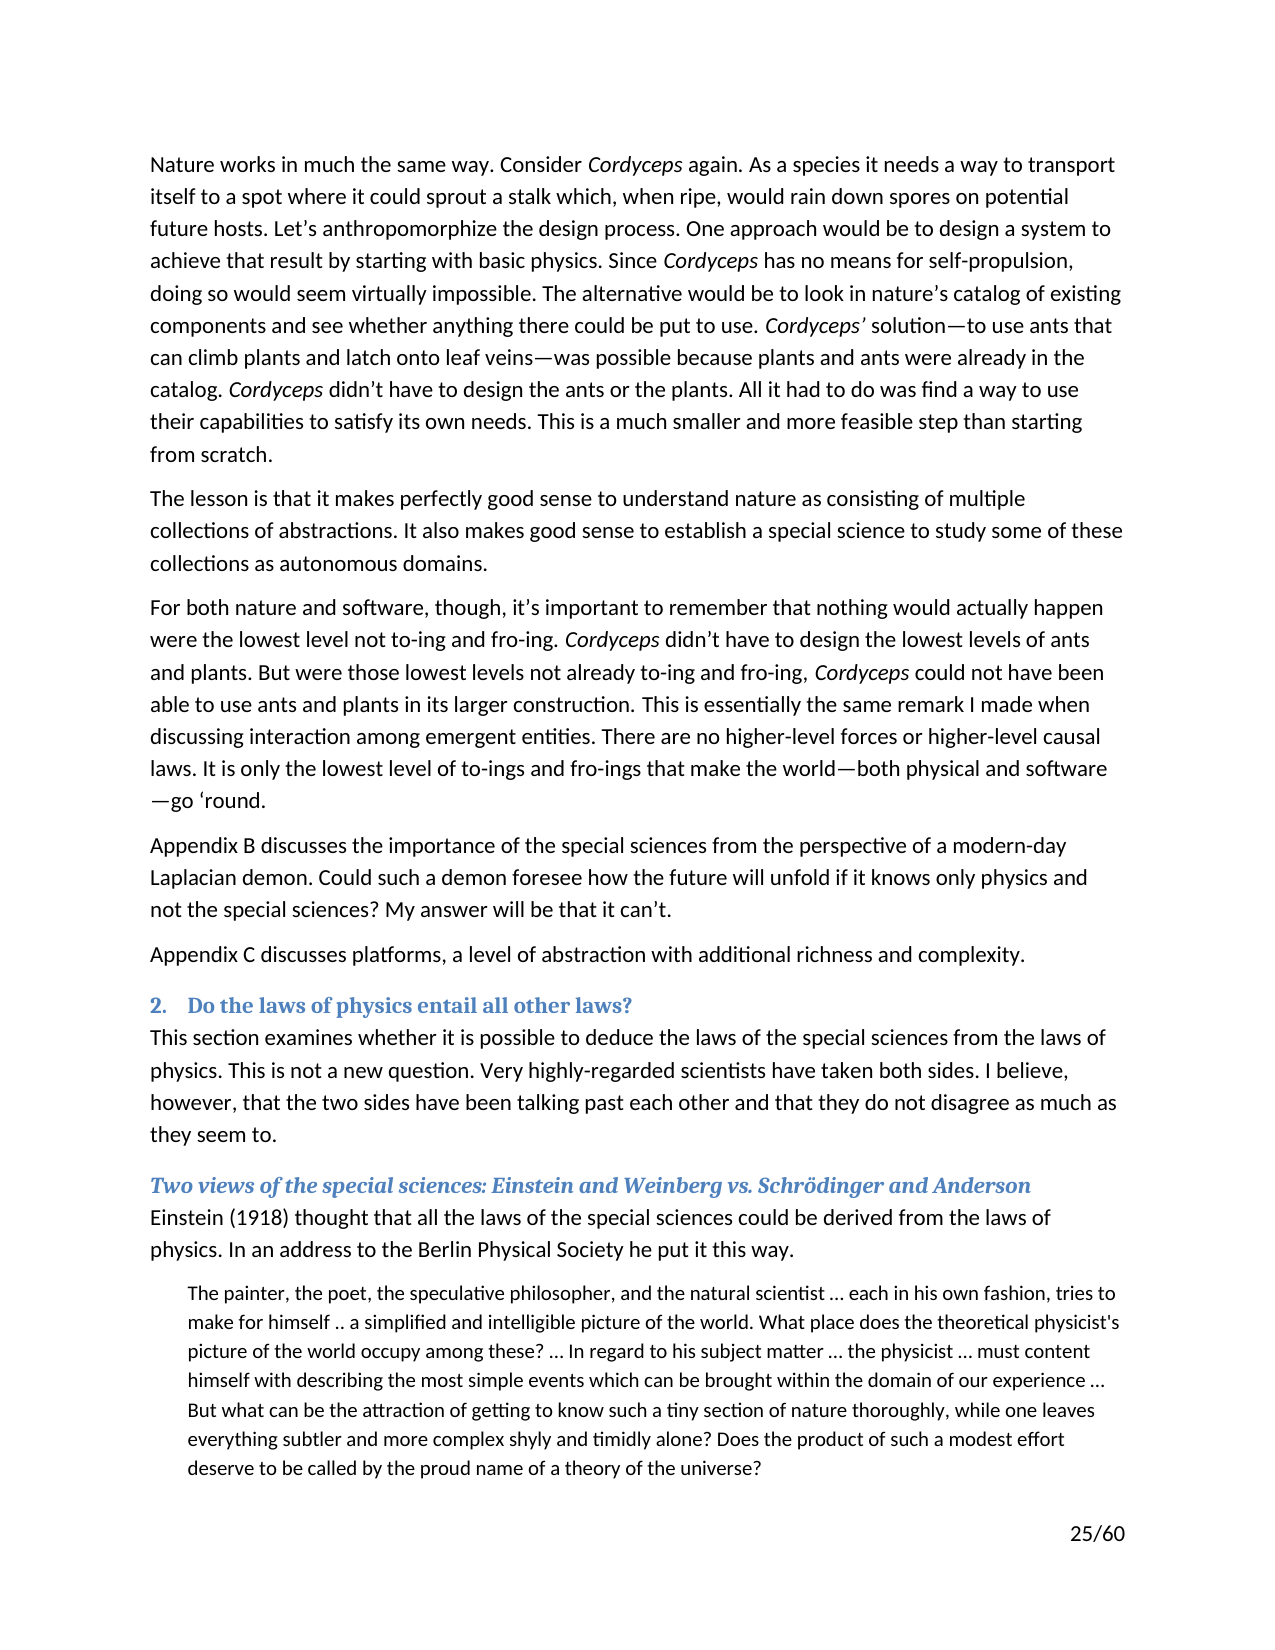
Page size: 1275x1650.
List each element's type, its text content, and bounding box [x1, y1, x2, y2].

text Einstein (1918) thought that all the laws of the special sciences could be derived from the laws of physics. In an address to the Berlin Physical Society he put it this way. [150, 1203, 1125, 1263]
text The lesson is that it makes perfectly good sense to understand nature as consisting of multiple collections of abstractions. It also makes good sense to establish a special science to study some of these collections as autonomous domains. [150, 484, 1125, 577]
text This section examines whether it is possible to deduce the laws of the special sciences from the laws of physics. This is not a new question. Very highly-regarded scientists have taken both sides. I believe, however, that the two sides have been talking past each other and that they do not disagree as much as they seem to. [150, 1023, 1125, 1148]
text Appendix B discusses the importance of the special sciences from the perspective of a modern-day Laplacian demon. Could such a demon foresee how the future will unfold if it knows only physics and not the special sciences? My answer will be that it can’t. [150, 831, 1125, 924]
text For both nature and software, though, it’s important to remember that nothing would actually happen were the lowest level not to-ing and fro-ing. Cordyceps didn’t have to design the lowest levels of ants and plants. But were those lowest levels not already to-ing and fro-ing, Cordyceps could not have been able to use ants and plants in its larger construction. This is essentially the same remark I made when discussing interaction among emergent entities. There are no higher-level forces or higher-level causal laws. It is only the lowest level of to-ings and fro-ings that make the world—both physical and software—go ‘round. [150, 593, 1125, 814]
text Nature works in much the same way. Consider Cordyceps again. As a species it needs a way to transport itself to a spot where it could sprout a stalk which, when ripe, would rain down spores on potential future hosts. Let’s anthropomorphize the design process. One approach would be to design a system to achieve that result by starting with basic physics. Since Cordyceps has no means for self-propulsion, doing so would seem virtually impossible. The alternative would be to look in nature’s catalog of existing components and see whether anything there could be put to use. Cordyceps’ solution—to use ants that can climb plants and latch onto leaf veins—was possible because plants and ants were already in the catalog. Cordyceps didn’t have to design the ants or the plants. All it had to do was find a way to use their capabilities to satisfy its own needs. This is a much smaller and more feasible step than starting from scratch. [150, 150, 1125, 468]
subtitle Two views of the special sciences: Einstein and Weinberg vs. Schrödinger and Anderson [150, 1173, 1125, 1199]
text Appendix C discusses platforms, a level of abstraction with additional richness and complexity. [150, 940, 1125, 968]
subtitle Do the laws of physics entail all other laws? [150, 993, 1125, 1020]
text The painter, the poet, the speculative philosopher, and the natural scientist … each in his own fashion, tries to make for himself .. a simplified and intelligible picture of the world. What place does the theoretical physicist's picture of the world occupy among these? … In regard to his subject matter … the physicist … must content himself with describing the most simple events which can be brought within the domain of our experience … But what can be the attraction of getting to know such a tiny section of nature thoroughly, while one leaves everything subtler and more complex shyly and timidly alone? Does the product of such a modest effort deserve to be called by the proud name of a theory of the universe? [187, 1280, 1125, 1481]
